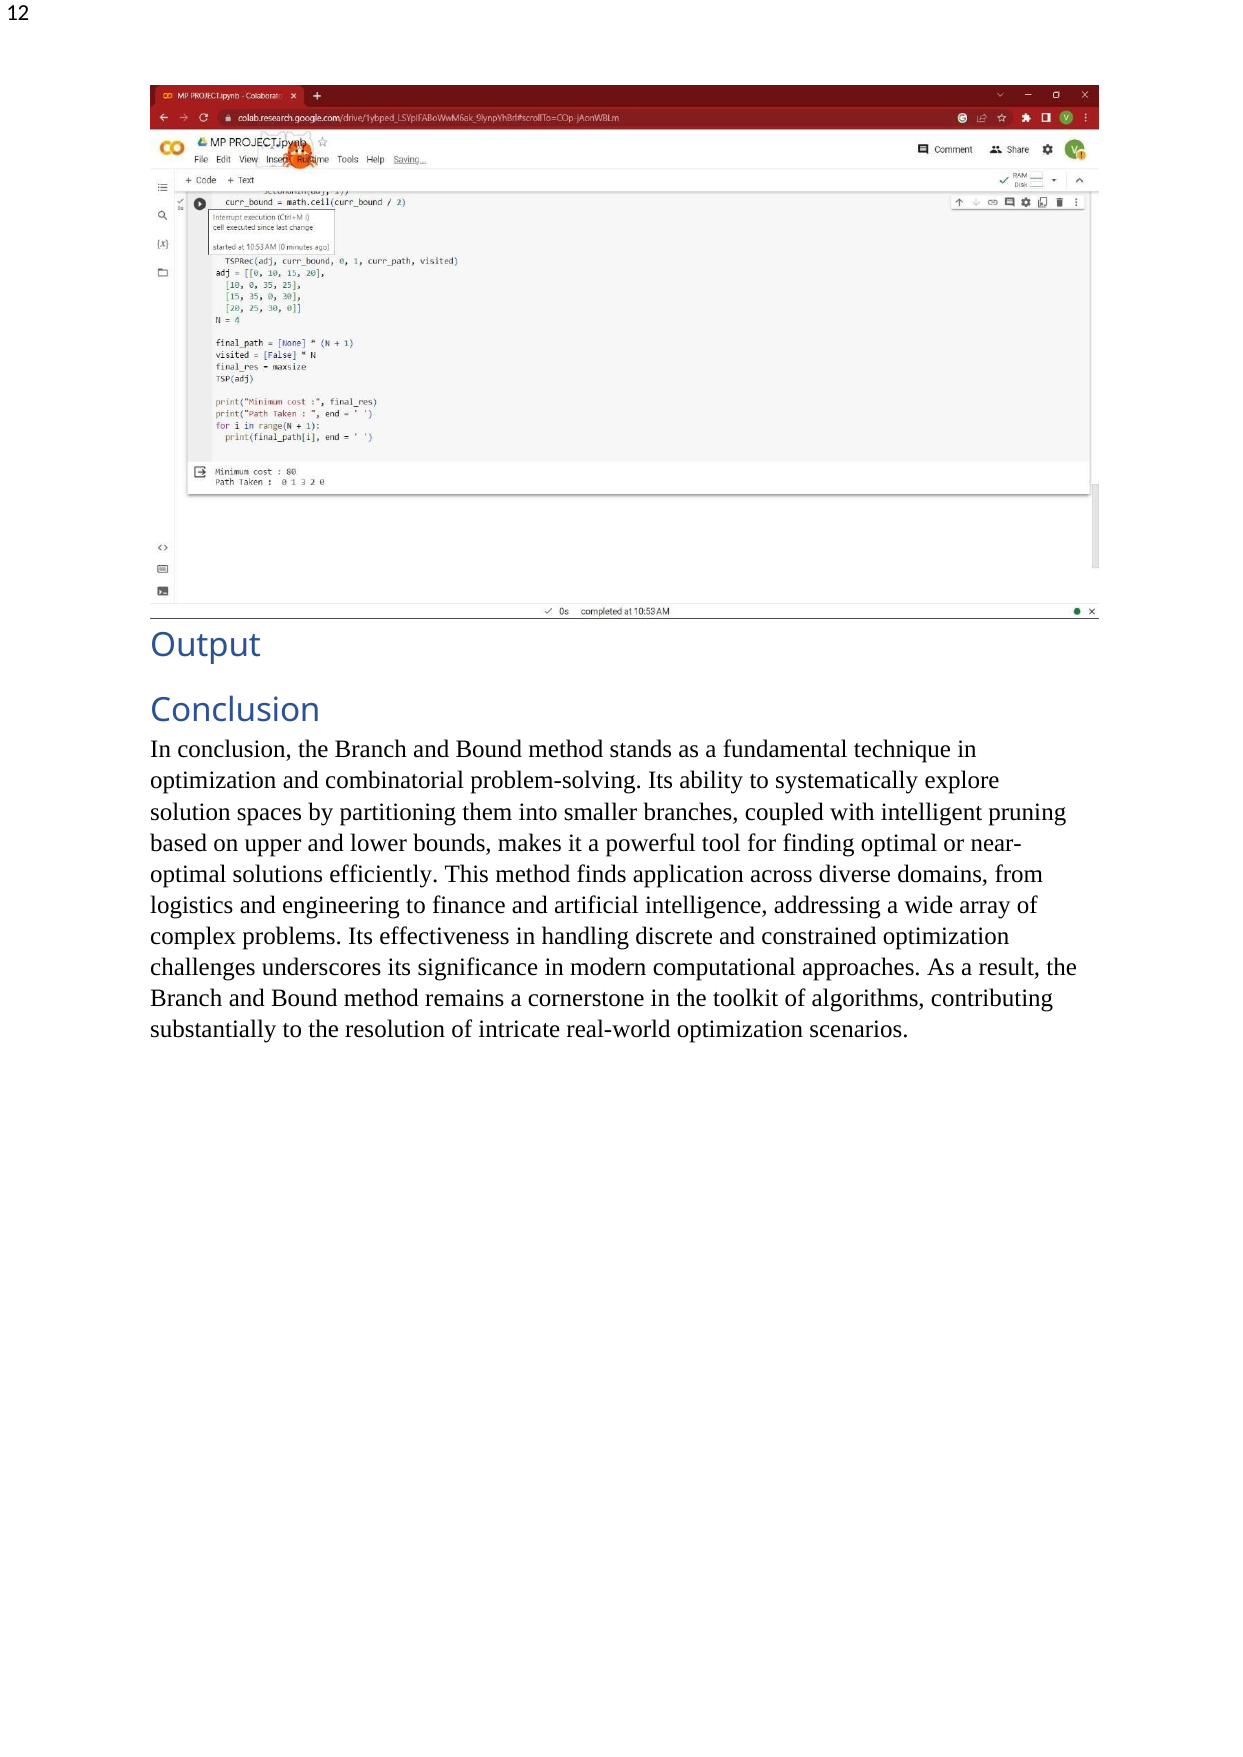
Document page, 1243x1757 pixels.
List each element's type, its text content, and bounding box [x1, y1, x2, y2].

subtitle Output [150, 41, 1124, 666]
text In conclusion, the Branch and Bound method stands as a fundamental technique in optimization and combinatorial problem-solving. Its ability to systematically explore solution spaces by partitioning them into smaller branches, coupled with intelligent pruning based on upper and lower bounds, makes it a powerful tool for finding optimal or near-optimal solutions efficiently. This method finds application across diverse domains, from logistics and engineering to finance and artificial intelligence, addressing a wide array of complex problems. Its effectiveness in handling discrete and constrained optimization challenges underscores its significance in modern computational approaches. As a result, the Branch and Bound method remains a cornerstone in the toolkit of algorithms, contributing substantially to the resolution of intricate real-world optimization scenarios. [150, 734, 1084, 1043]
subtitle Conclusion [150, 686, 1124, 731]
